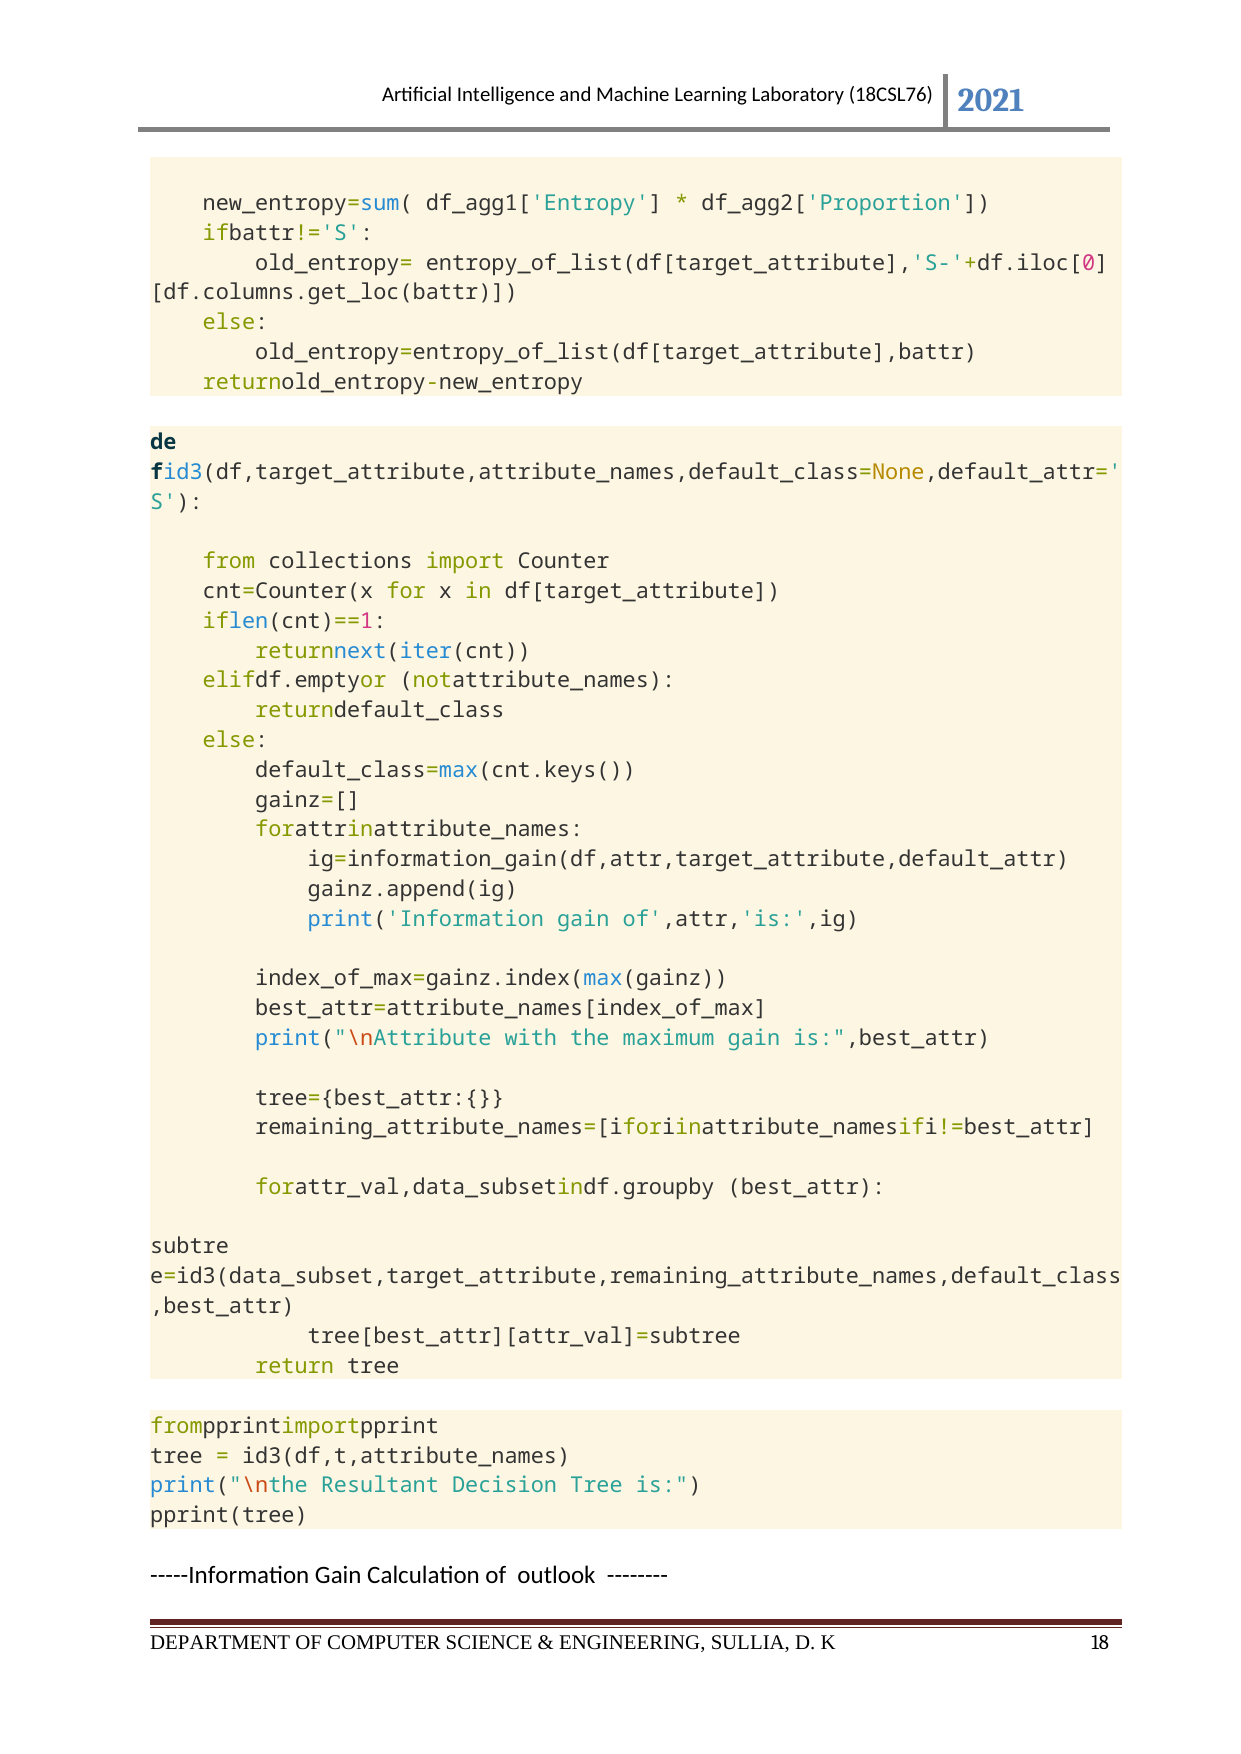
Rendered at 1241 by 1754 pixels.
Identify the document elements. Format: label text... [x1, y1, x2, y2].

text old_entropy=entropy_of_list(df[target_attribute],battr) [150, 336, 1122, 366]
text tree = id3(df,t,attribute_names) [150, 1440, 1122, 1469]
text remaining_attribute_names=[iforiinattribute_namesifi!=best_attr] [150, 1111, 1122, 1141]
text else: [150, 306, 1122, 336]
text cnt=Counter(x for x in df[target_attribute]) [150, 575, 1122, 605]
text iflen(cnt)==1: [150, 605, 1122, 634]
text frompprintimportpprint [150, 1410, 1122, 1440]
text best_attr=attribute_names[index_of_max] [150, 992, 1122, 1022]
text pprint(tree) [150, 1499, 1122, 1529]
text ifbattr!='S': [150, 217, 1122, 247]
text print('Information gain of',attr,'is:',ig) [150, 903, 1122, 932]
text elifdf.emptyor (notattribute_names): [150, 664, 1122, 694]
text else: [150, 724, 1122, 754]
text tree={best_attr:{}} [150, 1081, 1122, 1111]
text gainz=[] [150, 783, 1122, 813]
text subtree=id3(data_subset,target_attribute,remaining_attribute_names,default_class,best_attr) [150, 1201, 1122, 1320]
text from collections import Counter [150, 545, 1122, 575]
text ig=information_gain(df,attr,target_attribute,default_attr) [150, 843, 1122, 873]
text returnold_entropy-new_entropy [150, 366, 1122, 396]
text old_entropy= entropy_of_list(df[target_attribute],'S-'+df.iloc[0][df.columns.get_loc(battr)]) [150, 247, 1122, 306]
text default_class=max(cnt.keys()) [150, 754, 1122, 783]
text print("\nAttribute with the maximum gain is:",best_attr) [150, 1022, 1122, 1052]
text tree[best_attr][attr_val]=subtree [150, 1320, 1122, 1349]
text returndefault_class [150, 694, 1122, 724]
text returnnext(iter(cnt)) [150, 634, 1122, 664]
text -----Information Gain Calculation of outlook -------- [150, 1559, 1122, 1590]
text return tree [150, 1349, 1122, 1379]
text forattr_val,data_subsetindf.groupby (best_attr): [150, 1171, 1122, 1201]
text gainz.append(ig) [150, 873, 1122, 903]
text defid3(df,target_attribute,attribute_names,default_class=None,default_attr='S'): [150, 426, 1122, 515]
text print("\nthe Resultant Decision Tree is:") [150, 1469, 1122, 1499]
text forattrinattribute_names: [150, 813, 1122, 843]
text index_of_max=gainz.index(max(gainz)) [150, 962, 1122, 992]
text new_entropy=sum( df_agg1['Entropy'] * df_agg2['Proportion']) [150, 187, 1122, 217]
